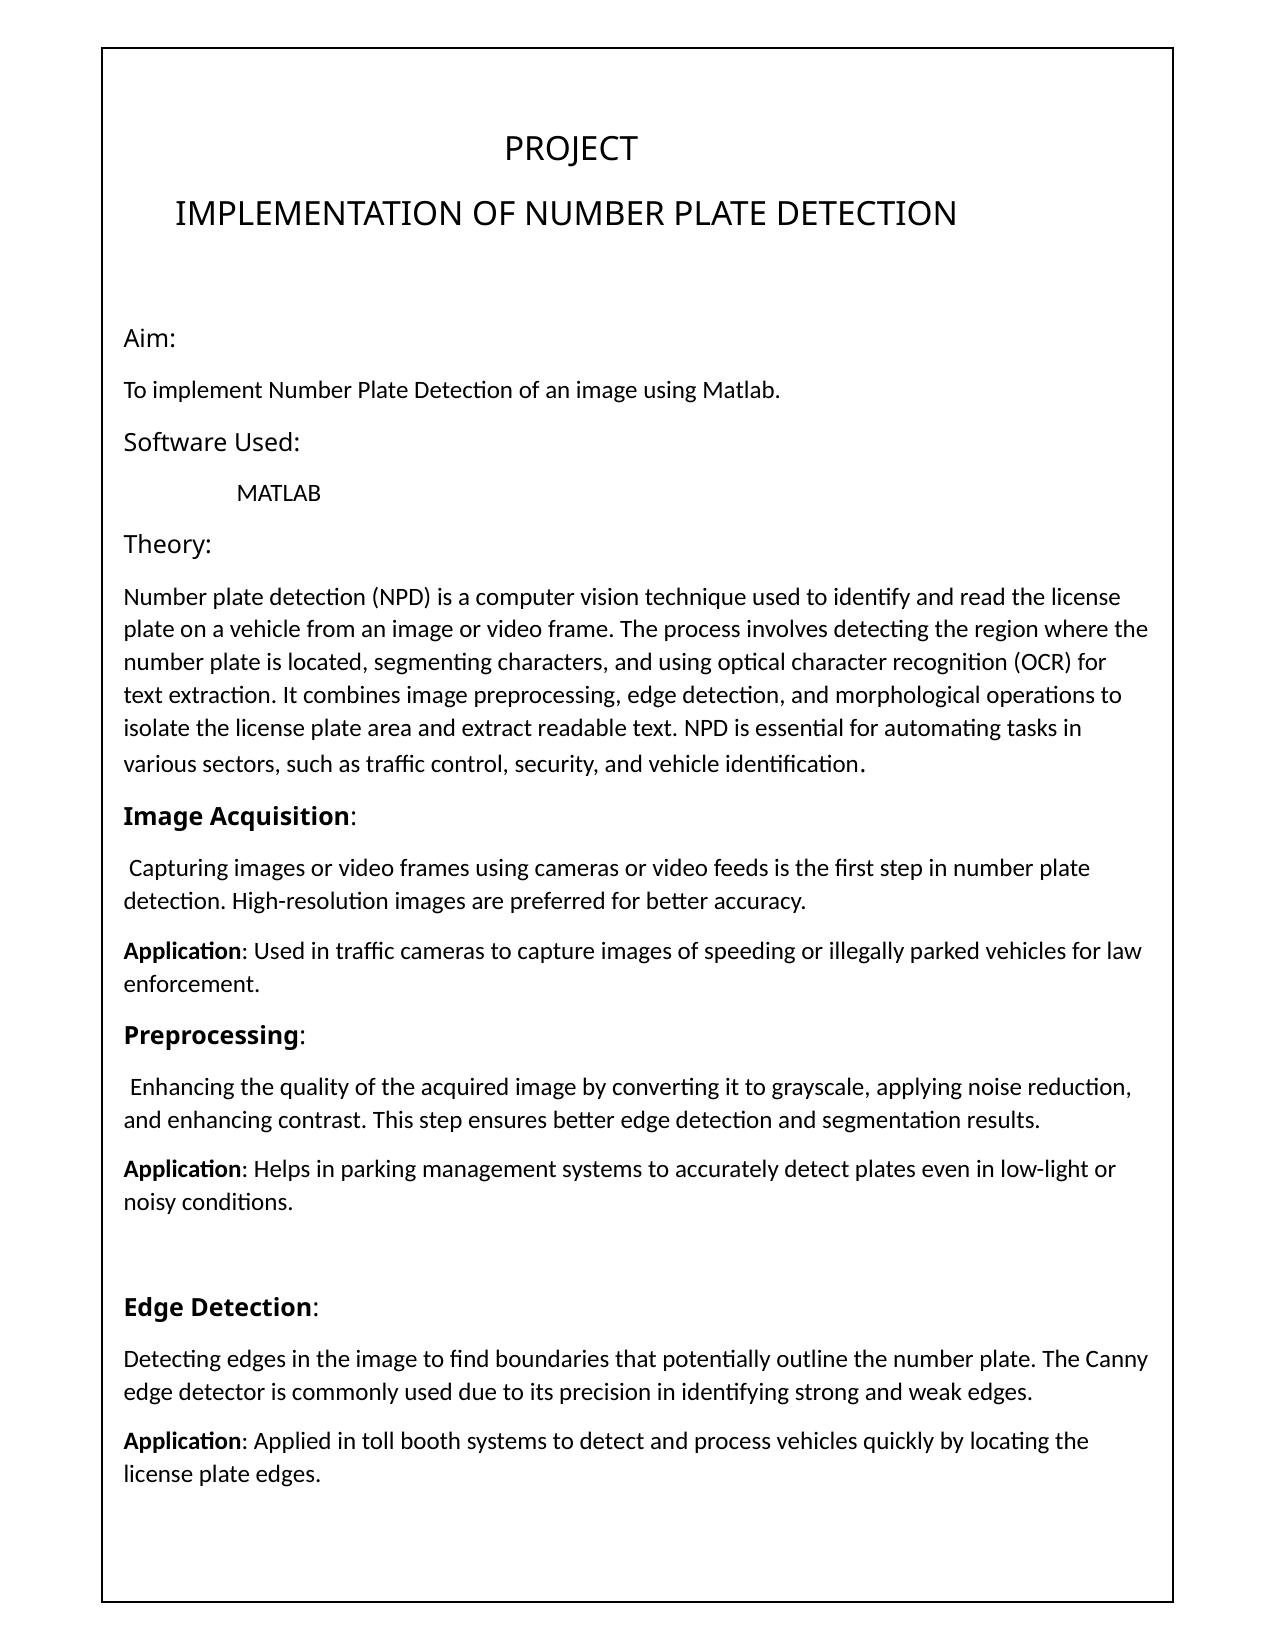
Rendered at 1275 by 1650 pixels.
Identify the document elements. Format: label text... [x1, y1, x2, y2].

text Detecting edges in the image to find boundaries that potentially outline the number plate. The Canny edge detector is commonly used due to its precision in identifying strong and weak edges. [123, 1343, 1151, 1406]
text Application: Used in traffic cameras to capture images of speeding or illegally parked vehicles for law enforcement. [123, 935, 1151, 998]
text Preprocessing: [123, 1017, 1151, 1051]
text Edge Detection: [123, 1289, 1151, 1323]
text Application: Helps in parking management systems to accurately detect plates even in low-light or noisy conditions. [123, 1153, 1151, 1217]
text Image Acquisition: [123, 799, 1151, 833]
text Aim: [123, 321, 1151, 355]
text PROJECT [123, 124, 1151, 170]
text MATLAB [123, 478, 1151, 508]
text Software Used: [123, 424, 1151, 458]
text Number plate detection (NPD) is a computer vision technique used to identify and read the license plate on a vehicle from an image or video frame. The process involves detecting the region where the number plate is located, segmenting characters, and using optical character recognition (OCR) for text extraction. It combines image preprocessing, edge detection, and morphological operations to isolate the license plate area and extract readable text. NPD is essential for automating tasks in various sectors, such as traffic control, security, and vehicle identification. [123, 581, 1151, 779]
text IMPLEMENTATION OF NUMBER PLATE DETECTION [123, 190, 1151, 235]
text Application: Applied in toll booth systems to detect and process vehicles quickly by locating the license plate edges. [123, 1425, 1151, 1489]
text Enhancing the quality of the acquired image by converting it to grayscale, applying noise reduction, and enhancing contrast. This step ensures better edge detection and segmentation results. [123, 1071, 1151, 1134]
text Theory: [123, 527, 1151, 561]
text To implement Number Plate Detection of an image using Matlab. [123, 374, 1151, 405]
text Capturing images or video frames using cameras or video feeds is the first step in number plate detection. High-resolution images are preferred for better accuracy. [123, 852, 1151, 916]
